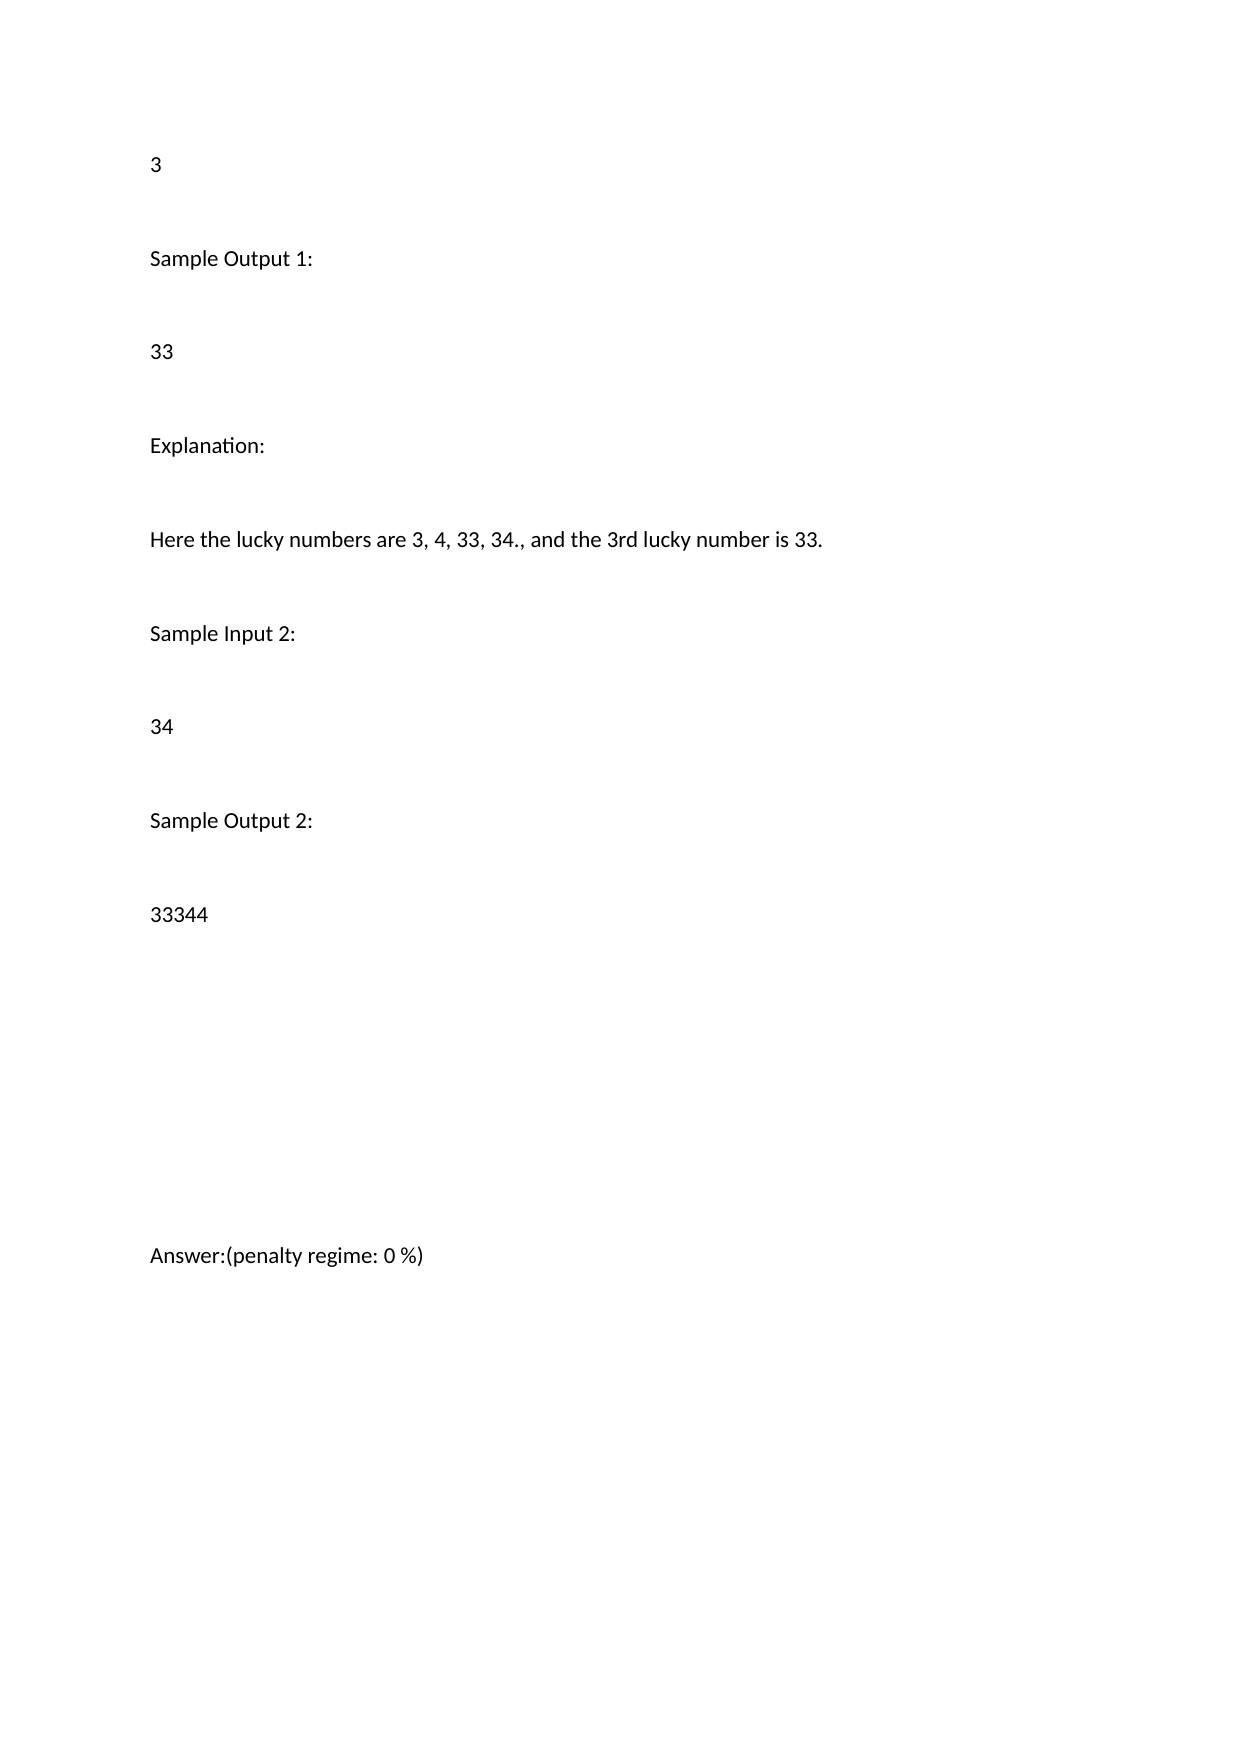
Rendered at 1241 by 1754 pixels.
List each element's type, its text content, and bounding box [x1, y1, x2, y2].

text Explanation: [150, 431, 1090, 459]
text 33 [150, 337, 1090, 366]
text Here the lucky numbers are 3, 4, 33, 34., and the 3rd lucky number is 33. [150, 525, 1090, 553]
text Answer:(penalty regime: 0 %) [150, 1242, 1090, 1270]
text 34 [150, 712, 1090, 741]
text 3 [150, 150, 1090, 178]
text 33344 [150, 900, 1090, 928]
text Sample Input 2: [150, 619, 1090, 647]
text Sample Output 2: [150, 806, 1090, 834]
text Sample Output 1: [150, 244, 1090, 272]
